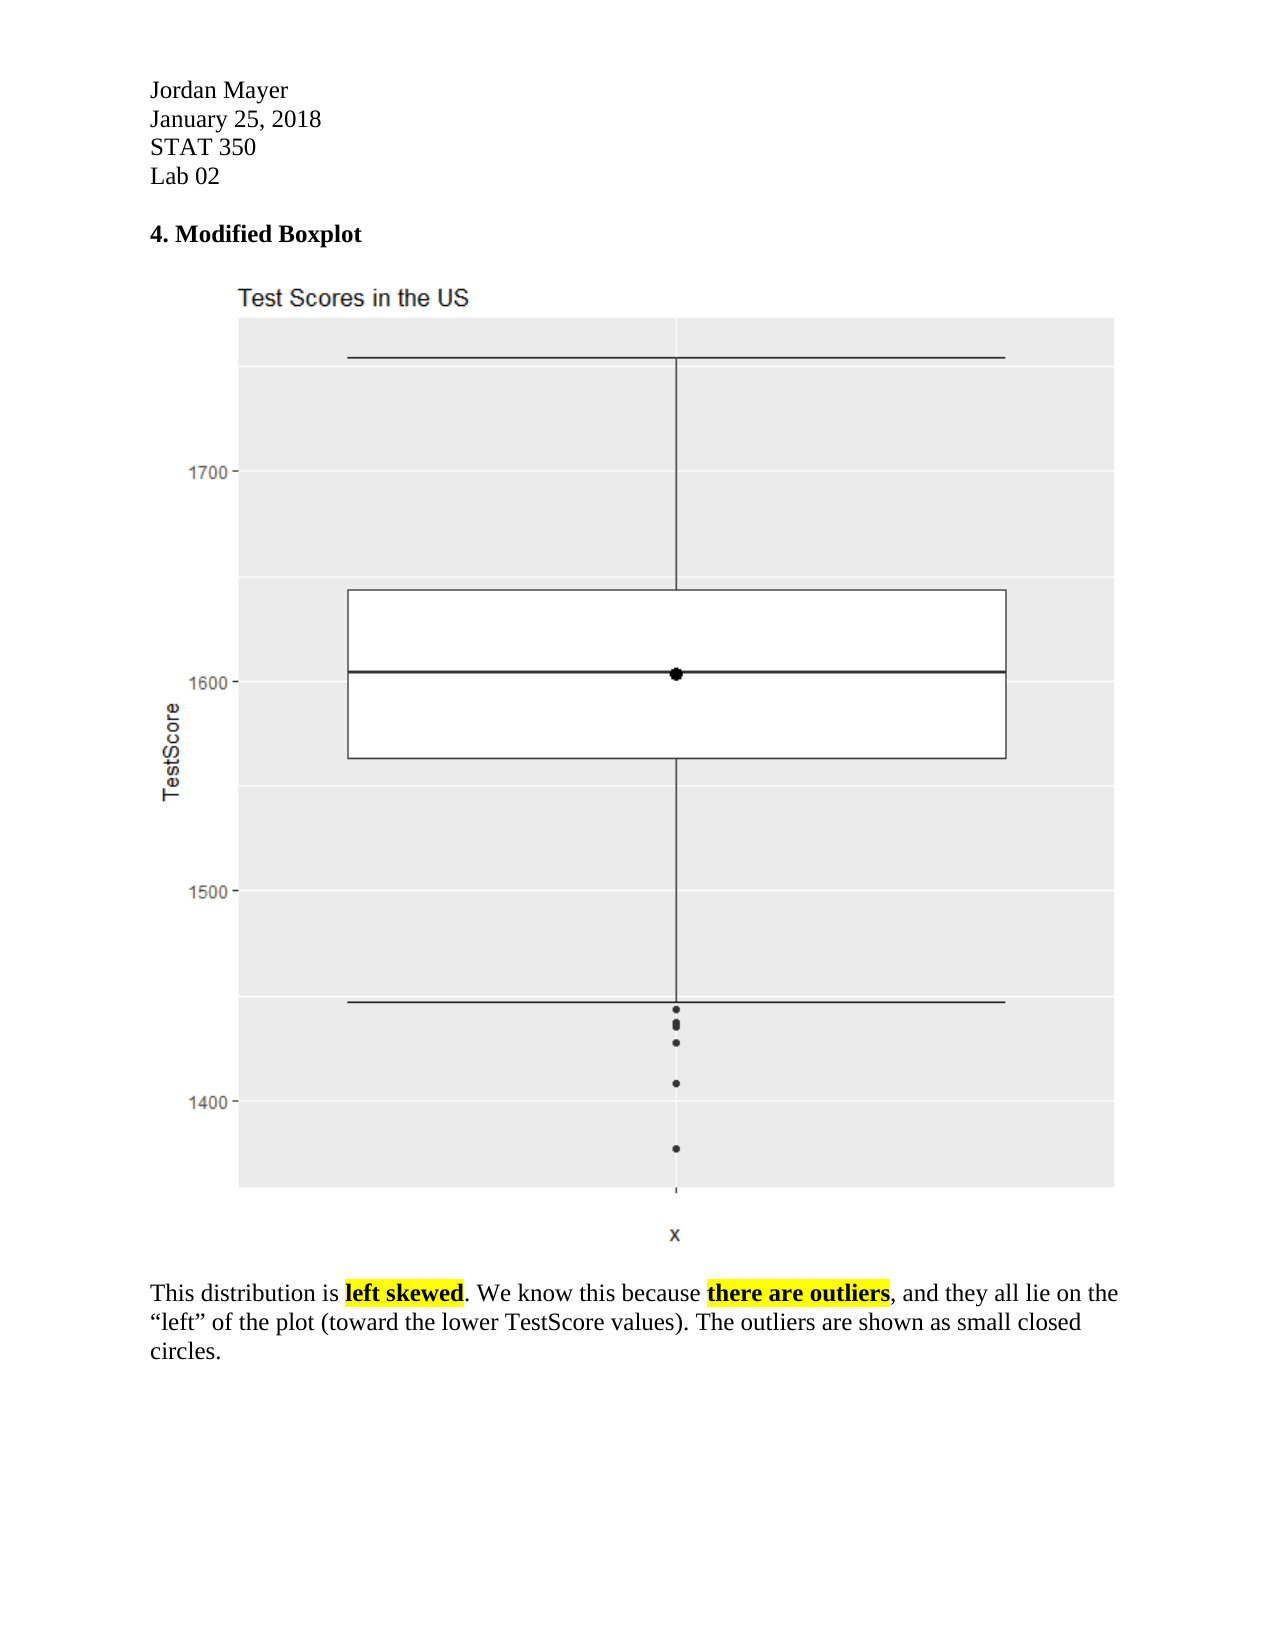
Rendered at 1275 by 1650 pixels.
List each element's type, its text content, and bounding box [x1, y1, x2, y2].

text This distribution is left skewed. We know this because there are outliers, and they all lie on the “left” of the plot (toward the lower TestScore values). The outliers are shown as small closed circles. [150, 1278, 1125, 1365]
picture [150, 276, 1125, 1250]
text 4. Modified Boxplot [150, 219, 1125, 247]
